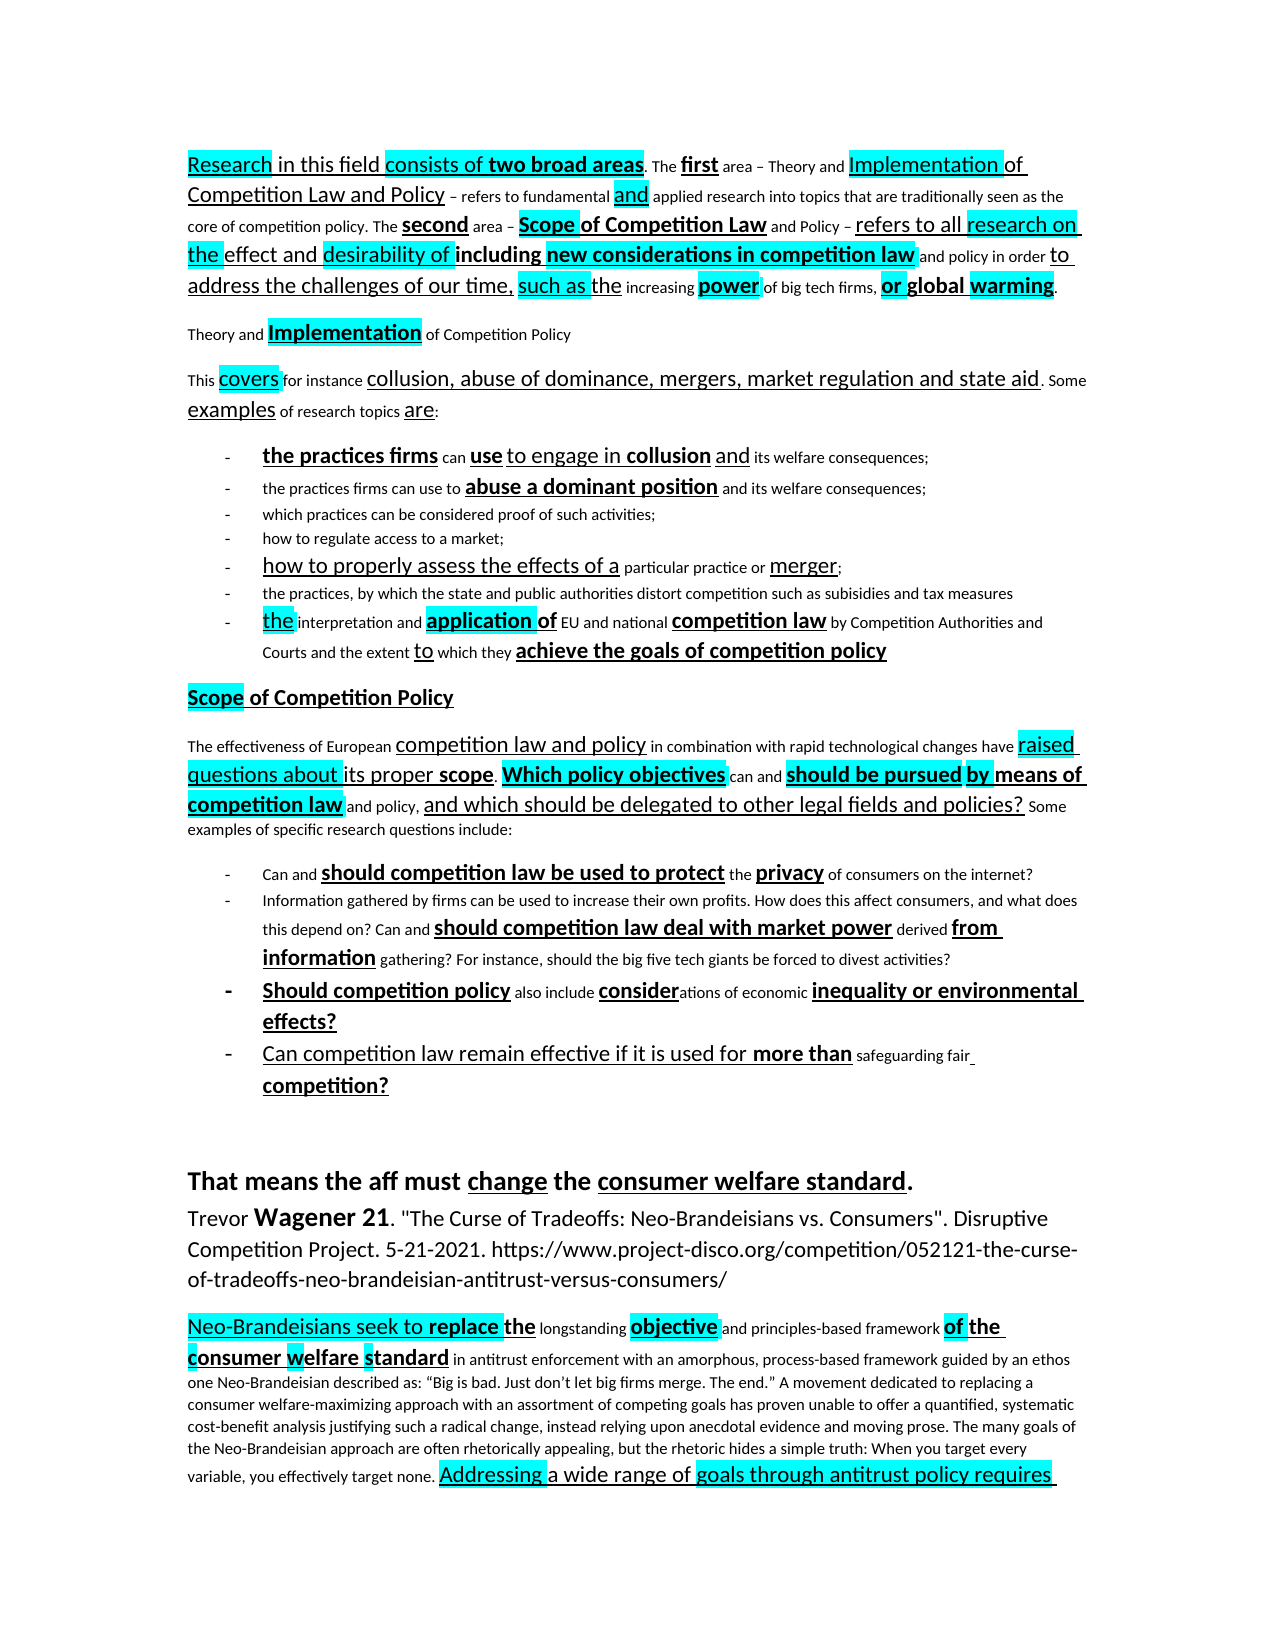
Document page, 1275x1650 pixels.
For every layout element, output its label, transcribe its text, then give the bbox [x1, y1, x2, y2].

text Scope of Competition Policy [244, 683, 1087, 711]
text The effectiveness of European competition law and policy in combination with rapid technological changes have raised questions about its proper scope. Which policy objectives can and should be pursued by means of competition law and policy, and which should be delegated to other legal fields and policies? Some examples of specific research questions include: [187, 730, 1087, 840]
text Theory and Implementation of Competition Policy [422, 318, 1087, 346]
list Should competition policy also include considerations of economic inequality or environmental effects? [225, 974, 1087, 1035]
list the practices firms can use to engage in collusion and its welfare consequences; [225, 442, 1087, 470]
list the practices, by which the state and public authorities distort competition such as subisidies and tax measures [225, 581, 1087, 604]
list the interpretation and application of EU and national competition law by Competition Authorities and Courts and the extent to which they achieve the goals of competition policy [225, 606, 1087, 664]
list Can and should competition law be used to protect the privacy of consumers on the internet? [225, 858, 1087, 886]
text Research in this field consists of two broad areas. The first area – Theory and Implementation of Competition Law and Policy – refers to fundamental and applied research into topics that are traditionally seen as the core of competition policy. The second area – Scope of Competition Law and Policy – refers to all research on the effect and desirability of including new considerations in competition law and policy in order to address the challenges of our time, such as the increasing power of big tech firms, or global warming. [187, 150, 1087, 299]
list how to properly assess the effects of a particular practice or merger; [225, 551, 1087, 579]
list how to regulate access to a market; [225, 527, 1087, 549]
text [187, 1312, 1087, 1488]
subtitle That means the aff must change the consumer welfare standard. [187, 1164, 1087, 1198]
list the practices firms can use to abuse a dominant position and its welfare consequences; [225, 472, 1087, 500]
list Can competition law remain effective if it is used for more than safeguarding fair competition? [225, 1037, 1087, 1099]
list which practices can be considered proof of such activities; [225, 502, 1087, 525]
text This covers for instance collusion, abuse of dominance, mergers, market regulation and state aid. Some examples of research topics are: [187, 364, 1087, 423]
text Trevor Wagener 21. "The Curse of Tradeoffs: Neo-Brandeisians vs. Consumers". Disruptive Competition Project. 5-21-2021. https://www.project-disco.org/competition/052121-the-curse-of-tradeoffs-neo-brandeisian-antitrust-versus-consumers/ [187, 1200, 1087, 1294]
list Information gathered by firms can be used to increase their own profits. How does this affect consumers, and what does this depend on? Can and should competition law deal with market power derived from information gathering? For instance, should the big five tech giants be forced to divest activities? [225, 888, 1087, 972]
